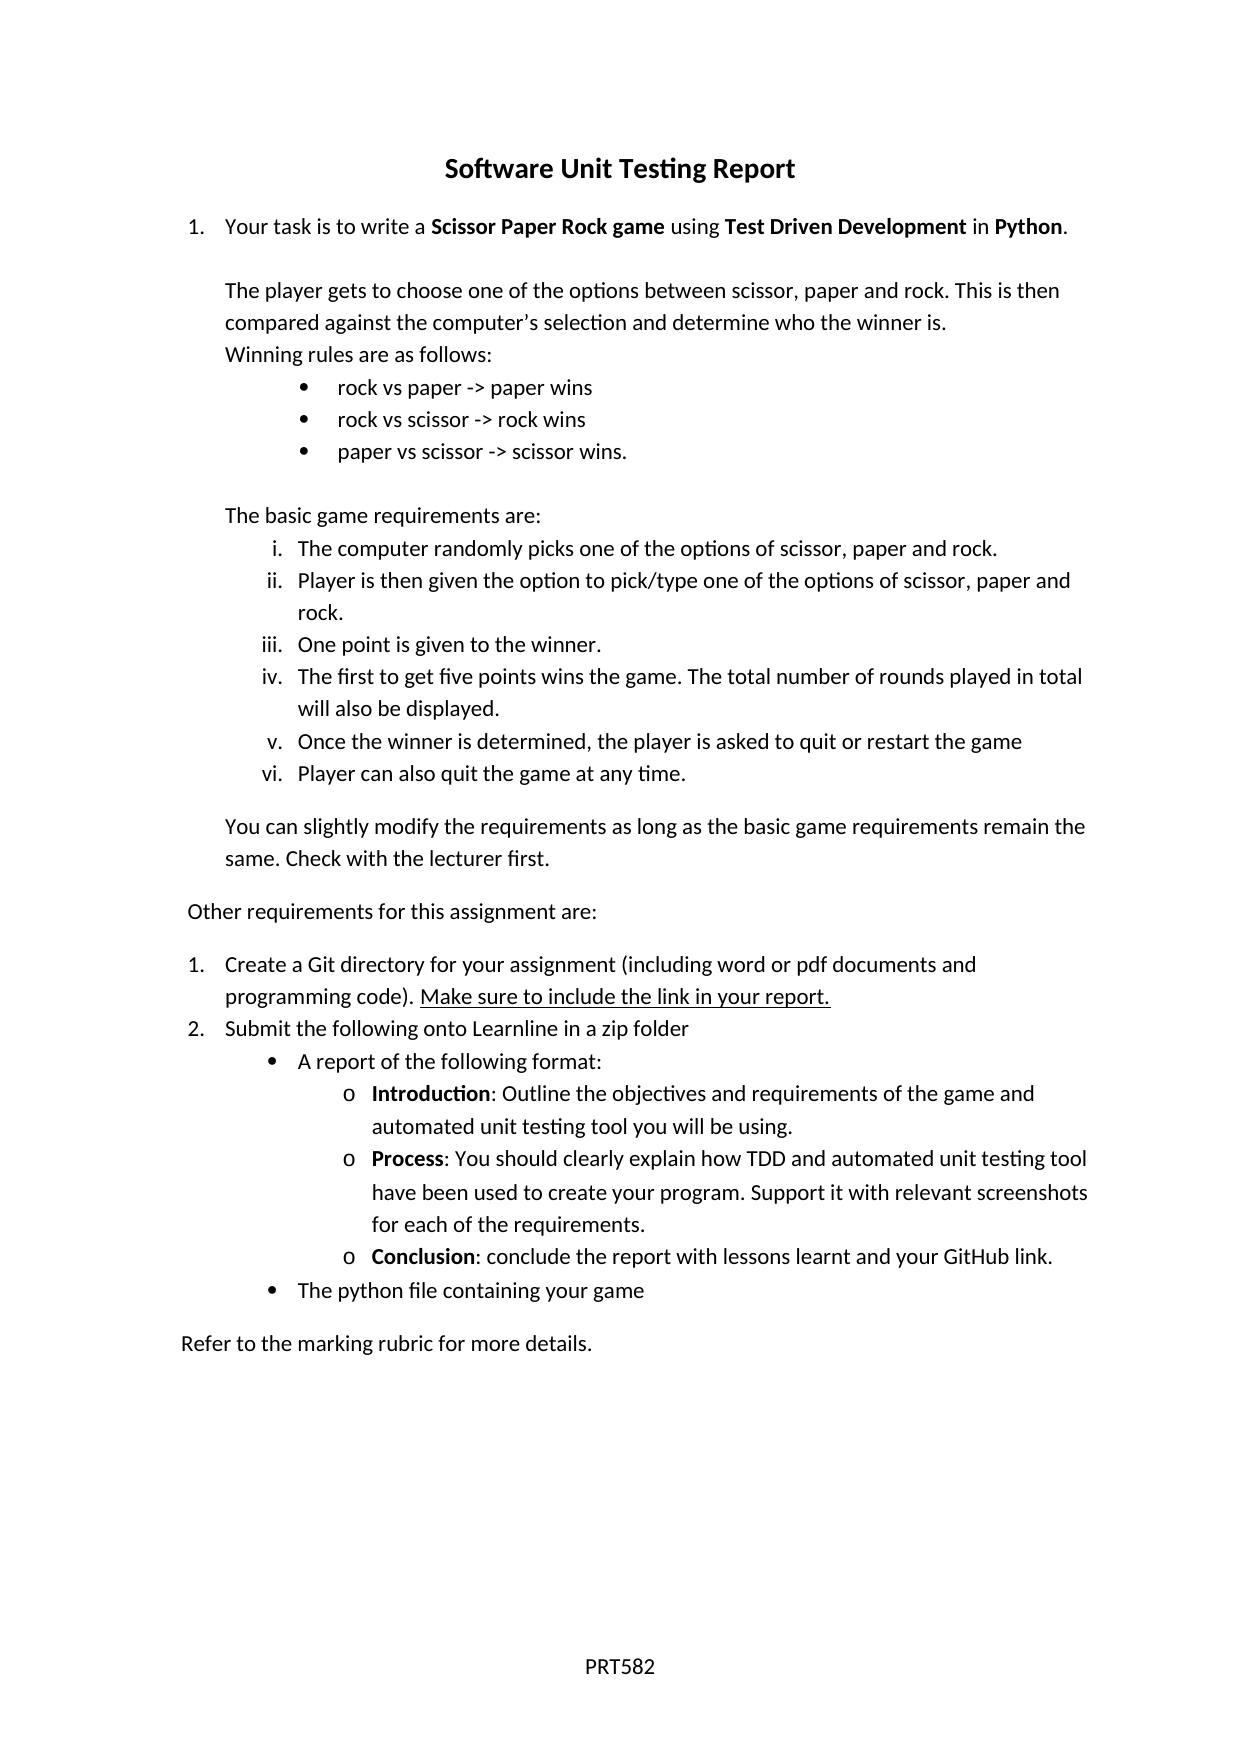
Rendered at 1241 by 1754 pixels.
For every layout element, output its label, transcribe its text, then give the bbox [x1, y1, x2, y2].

list Player can also quit the game at any time. [283, 759, 1090, 787]
text Refer to the marking rubric for more details. [150, 1329, 1090, 1357]
list The python file containing your game [268, 1276, 1090, 1304]
list Conclusion: conclude the report with lessons learnt and your GitHub link. [342, 1242, 1090, 1271]
text Other requirements for this assignment are: [187, 897, 1090, 925]
list rock vs scissor -> rock wins [300, 405, 1090, 433]
list Winning rules are as follows: [225, 341, 1090, 368]
text Software Unit Testing Report [150, 150, 1090, 186]
list Your task is to write a Scissor Paper Rock game using Test Driven Development in Python. [187, 212, 1090, 240]
list The player gets to choose one of the options between scissor, paper and rock. This is then compared against the computer’s selection and determine who the winner is. [225, 276, 1090, 336]
list Introduction: Outline the objectives and requirements of the game and automated unit testing tool you will be using. [342, 1079, 1090, 1140]
list One point is given to the winner. [283, 630, 1090, 658]
list The computer randomly picks one of the options of scissor, paper and rock. [283, 534, 1090, 562]
list Once the winner is determined, the player is asked to quit or restart the game [283, 727, 1090, 755]
list The basic game requirements are: [225, 501, 1090, 529]
list Player is then given the option to pick/type one of the options of scissor, paper and rock. [283, 566, 1090, 626]
list Submit the following onto Learnline in a zip folder [187, 1014, 1090, 1043]
list rock vs paper -> paper wins [300, 373, 1090, 401]
list paper vs scissor -> scissor wins. [300, 437, 1090, 465]
list The first to get five points wins the game. The total number of rounds played in total will also be displayed. [283, 662, 1090, 723]
list Create a Git directory for your assignment (including word or pdf documents and programming code). Make sure to include the link in your report. [187, 950, 1090, 1010]
list A report of the following format: [268, 1047, 1090, 1075]
list Process: You should clearly explain how TDD and automated unit testing tool have been used to create your program. Support it with relevant screenshots for each of the requirements. [342, 1144, 1090, 1238]
text You can slightly modify the requirements as long as the basic game requirements remain the same. Check with the lecturer first. [225, 812, 1090, 872]
